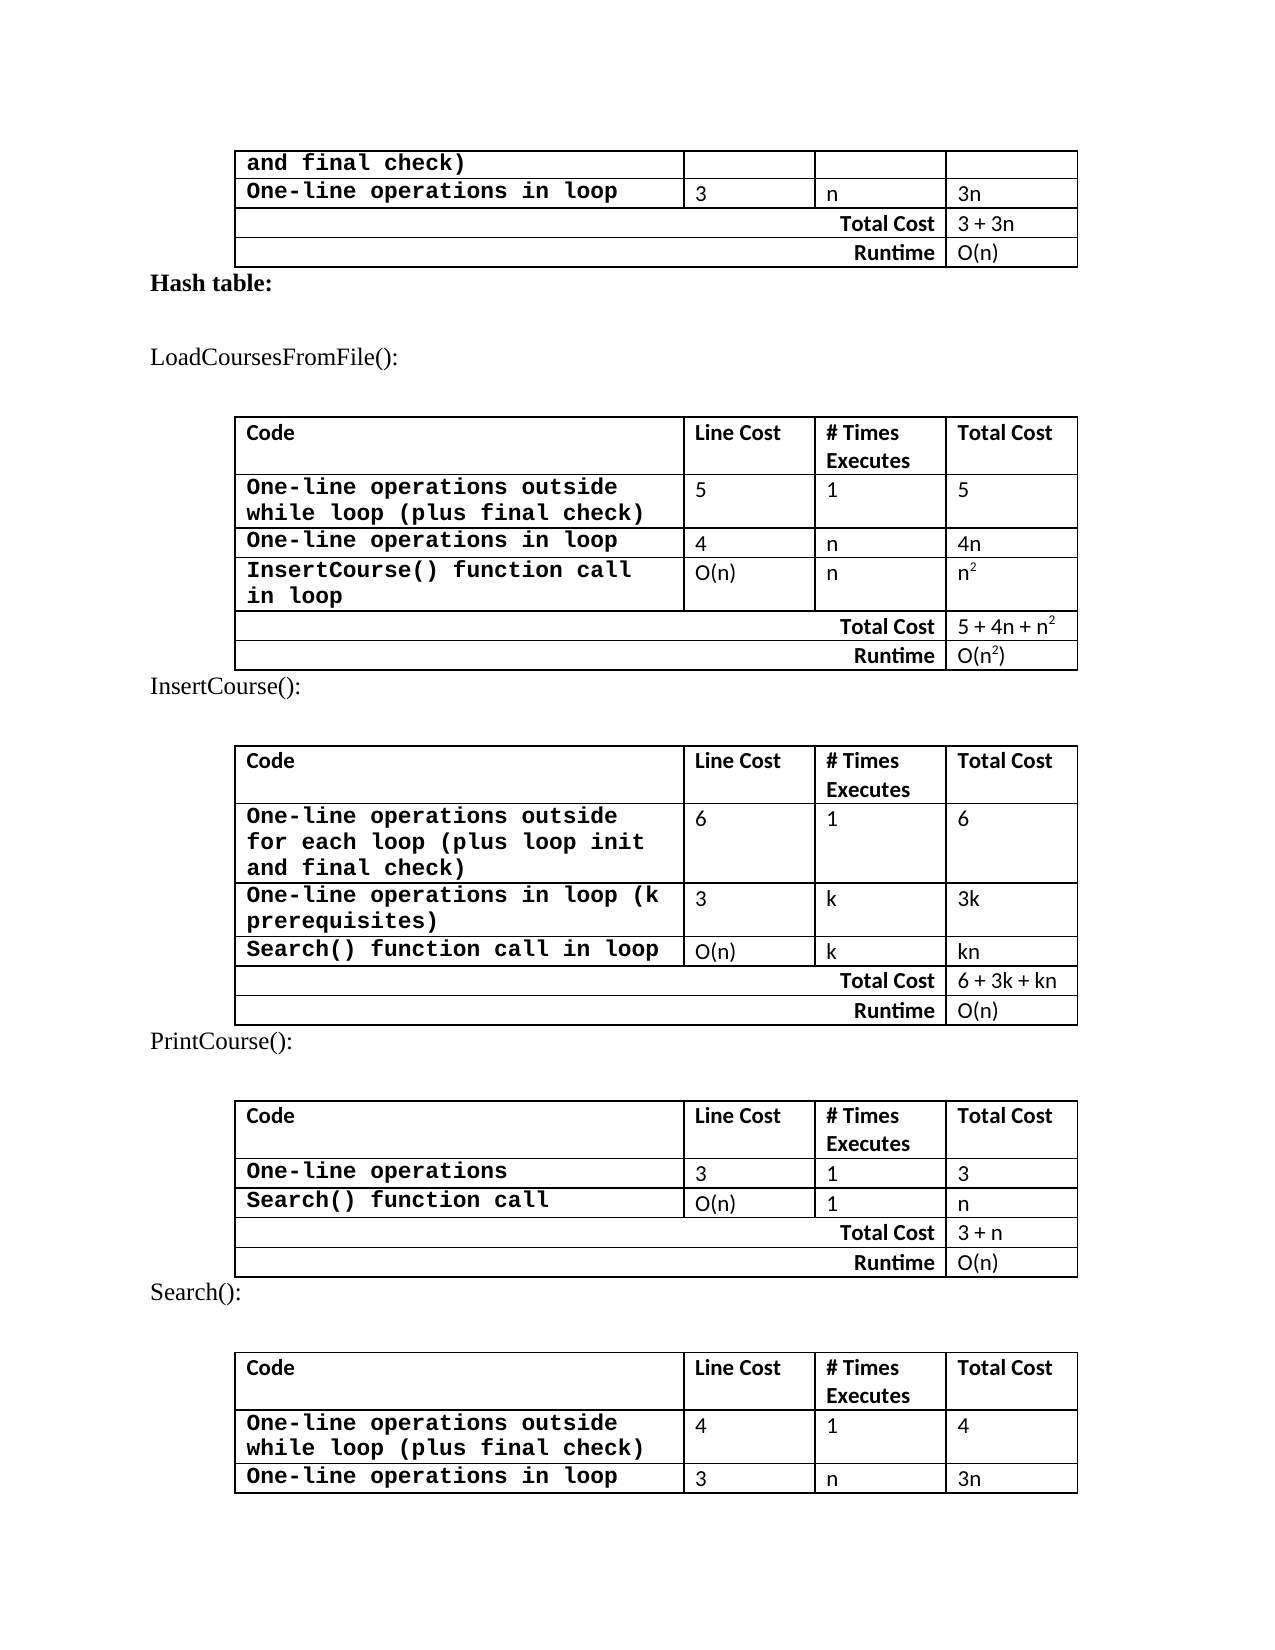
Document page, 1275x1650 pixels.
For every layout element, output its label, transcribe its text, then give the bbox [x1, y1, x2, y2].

text InsertCourse(): [150, 671, 1125, 700]
table_header Line Cost [685, 1102, 814, 1158]
table_cell n [816, 179, 945, 207]
table_cell n [816, 1464, 945, 1492]
table_cell n [816, 558, 945, 610]
table_cell 1 [816, 475, 945, 527]
table_cell 3 + 3n [947, 209, 1077, 237]
table_cell Runtime [236, 996, 945, 1024]
table_header Total Cost [947, 1102, 1077, 1158]
table_cell 3n [947, 179, 1077, 207]
table_cell 3 [947, 152, 1077, 177]
table_cell Total Cost [236, 209, 945, 237]
table_cell 4n [947, 529, 1077, 557]
table_cell One-line operations in loop (k prerequisites) [236, 884, 683, 936]
table_header Code [236, 418, 683, 474]
table_cell 1 [816, 1189, 945, 1217]
table_header Code [236, 1353, 683, 1409]
table_cell 5 + 4n + n2 [947, 612, 1077, 640]
table_cell One-line operations in loop [236, 529, 683, 557]
table_cell 1 [816, 804, 945, 882]
table_cell O(n) [685, 1189, 814, 1217]
table_cell Total Cost [236, 967, 945, 995]
table_cell 4 [947, 1411, 1077, 1463]
table_cell O(n) [685, 558, 814, 610]
table_cell Runtime [236, 238, 945, 266]
table_cell 5 [947, 475, 1077, 527]
table_cell O(n) [947, 996, 1077, 1024]
table_cell Total Cost [236, 1218, 945, 1246]
table_header # Times Executes [816, 1353, 945, 1409]
text Search(): [150, 1277, 1125, 1306]
table_cell 3 [685, 179, 814, 207]
table_cell 3k [947, 884, 1077, 936]
table_header Line Cost [685, 1353, 814, 1409]
table_cell 3 [685, 152, 814, 177]
text Hash table: [150, 268, 1125, 297]
table_cell 6 [947, 804, 1077, 882]
table_cell k [816, 884, 945, 936]
table_cell O(n) [947, 1248, 1077, 1276]
table_cell One-line operations [236, 1159, 683, 1187]
table_cell 3 [685, 1159, 814, 1187]
table_cell 6 [685, 804, 814, 882]
table_cell InsertCourse() function call in loop [236, 558, 683, 610]
table_cell 3 [685, 1464, 814, 1492]
table_cell O(n) [685, 937, 814, 965]
table_cell 5 [685, 475, 814, 527]
table_cell One-line operations outside for each loop (plus loop init and final check) [236, 804, 683, 882]
table_cell O(n2) [947, 641, 1077, 669]
table_cell 3 [947, 1159, 1077, 1187]
table_cell O(n) [947, 238, 1077, 266]
table_cell 3 [685, 884, 814, 936]
table_header Line Cost [685, 418, 814, 474]
table_cell 3 + n [947, 1218, 1077, 1246]
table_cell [236, 152, 683, 177]
table_header # Times Executes [816, 747, 945, 803]
table_cell k [816, 937, 945, 965]
table_cell 1 [816, 1411, 945, 1463]
table_cell 6 + 3k + kn [947, 967, 1077, 995]
table_header Total Cost [947, 1353, 1077, 1409]
table_cell 4 [685, 529, 814, 557]
table_cell 3n [947, 1464, 1077, 1492]
table_cell One-line operations in loop [236, 1464, 683, 1492]
table_cell 4 [685, 1411, 814, 1463]
table_cell n [947, 1189, 1077, 1217]
table_cell Runtime [236, 641, 945, 669]
table_cell Total Cost [236, 612, 945, 640]
table_cell One-line operations in loop [236, 179, 683, 207]
table_cell 1 [816, 1159, 945, 1187]
table_header Line Cost [685, 747, 814, 803]
table_header Code [236, 747, 683, 803]
table_cell Search() function call [236, 1189, 683, 1217]
table_cell Runtime [236, 1248, 945, 1276]
table_header Total Cost [947, 418, 1077, 474]
table_cell 1 [816, 152, 945, 177]
table_cell Search() function call in loop [236, 937, 683, 965]
text LoadCoursesFromFile(): [150, 342, 1125, 371]
table_cell One-line operations outside while loop (plus final check) [236, 475, 683, 527]
table_header # Times Executes [816, 418, 945, 474]
table_cell n [816, 529, 945, 557]
table_cell n2 [947, 558, 1077, 610]
table_header # Times Executes [816, 1102, 945, 1158]
table_header Code [236, 1102, 683, 1158]
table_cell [236, 1411, 683, 1463]
table_header Total Cost [947, 747, 1077, 803]
text PrintCourse(): [150, 1026, 1125, 1054]
table_cell kn [947, 937, 1077, 965]
